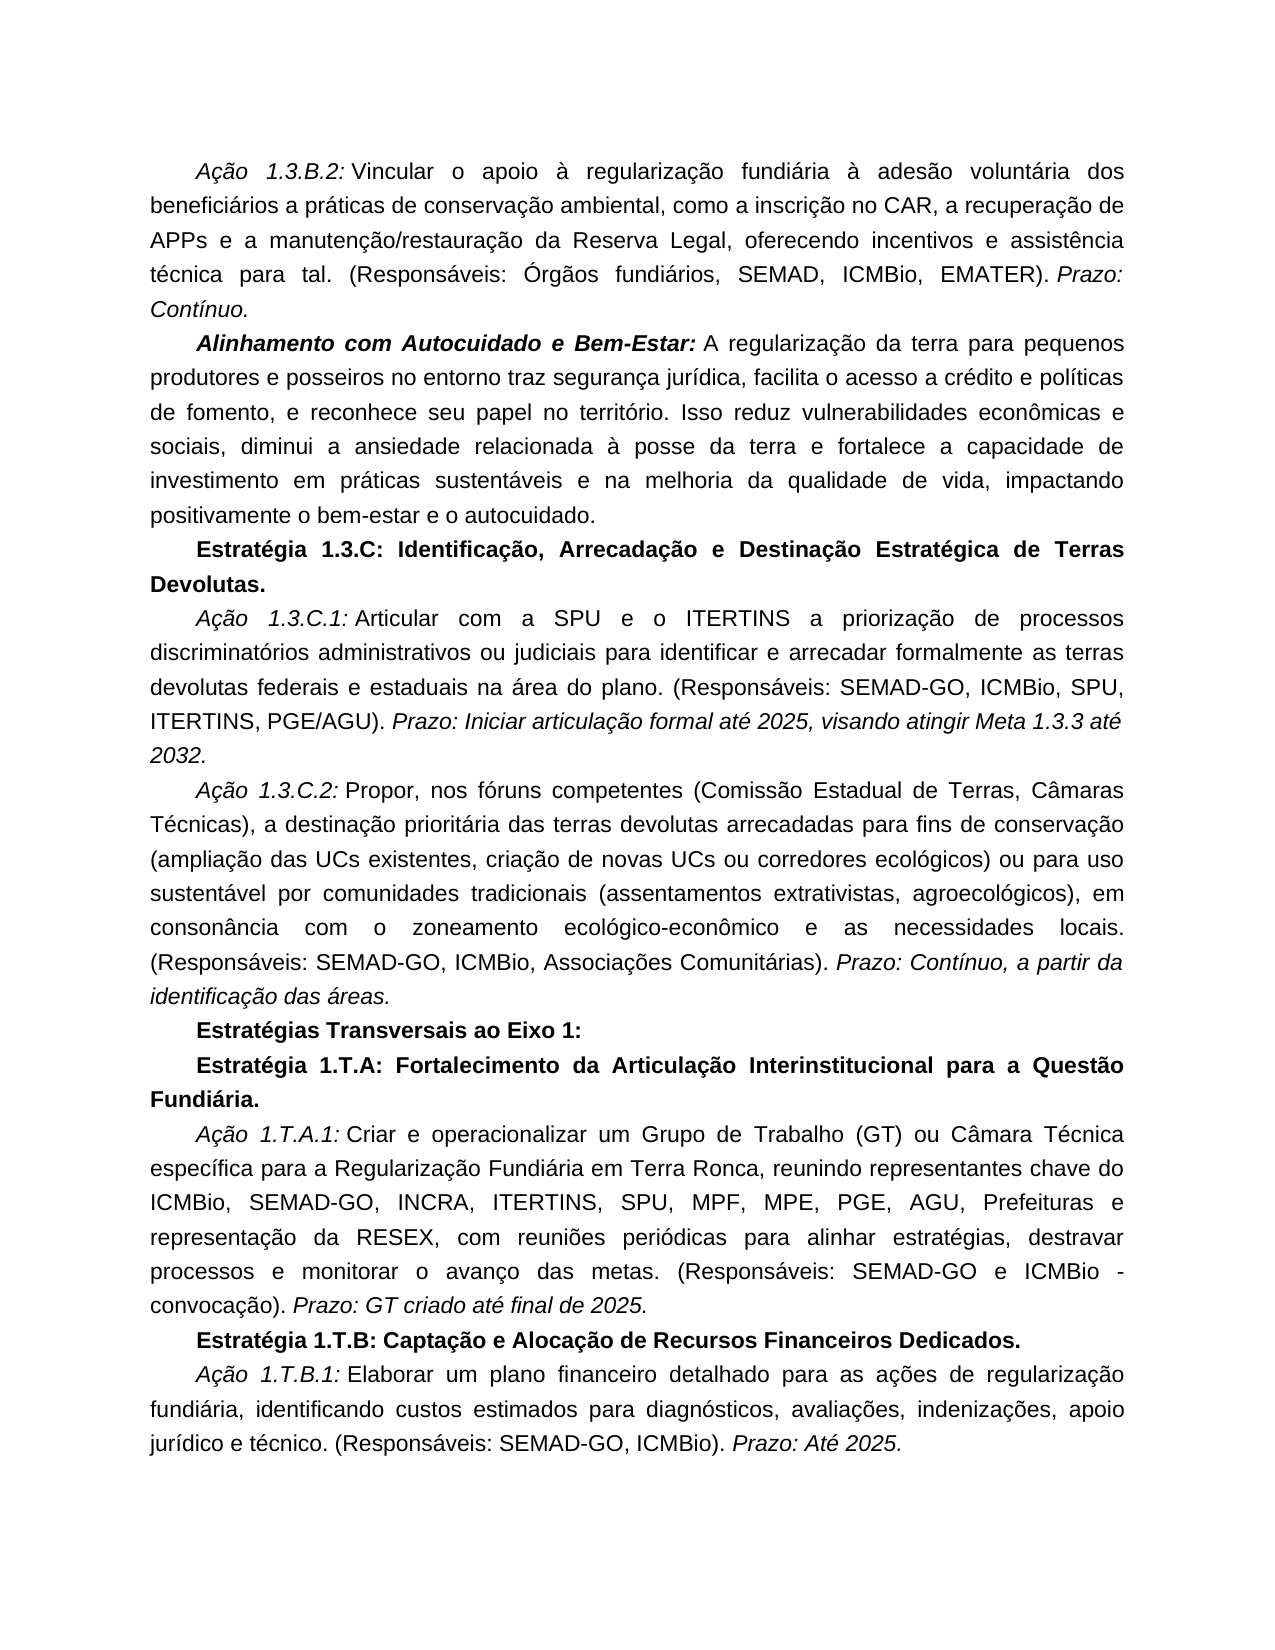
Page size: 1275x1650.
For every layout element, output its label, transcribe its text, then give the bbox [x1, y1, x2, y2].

text Alinhamento com Autocuidado e Bem-Estar: A regularização da terra para pequenos produtores e posseiros no entorno traz segurança jurídica, facilita o acesso a crédito e políticas de fomento, e reconhece seu papel no território. Isso reduz vulnerabilidades econômicas e sociais, diminui a ansiedade relacionada à posse da terra e fortalece a capacidade de investimento em práticas sustentáveis e na melhoria da qualidade de vida, impactando positivamente o bem-estar e o autocuidado. [150, 322, 1125, 528]
text Ação 1.T.A.1: Criar e operacionalizar um Grupo de Trabalho (GT) ou Câmara Técnica específica para a Regularização Fundiária em Terra Ronca, reunindo representantes chave do ICMBio, SEMAD-GO, INCRA, ITERTINS, SPU, MPF, MPE, PGE, AGU, Prefeituras e representação da RESEX, com reuniões periódicas para alinhar estratégias, destravar processos e monitorar o avanço das metas. (Responsáveis: SEMAD-GO e ICMBio - convocação). Prazo: GT criado até final de 2025. [150, 1112, 1125, 1319]
text Ação 1.T.B.1: Elaborar um plano financeiro detalhado para as ações de regularização fundiária, identificando custos estimados para diagnósticos, avaliações, indenizações, apoio jurídico e técnico. (Responsáveis: SEMAD-GO, ICMBio). Prazo: Até 2025. [150, 1353, 1125, 1456]
text Estratégia 1.T.A: Fortalecimento da Articulação Interinstitucional para a Questão Fundiária. [150, 1044, 1125, 1112]
text Estratégia 1.T.B: Captação e Alocação de Recursos Financeiros Dedicados. [150, 1319, 1125, 1353]
text Ação 1.3.C.1: Articular com a SPU e o ITERTINS a priorização de processos discriminatórios administrativos ou judiciais para identificar e arrecadar formalmente as terras devolutas federais e estaduais na área do plano. (Responsáveis: SEMAD-GO, ICMBio, SPU, ITERTINS, PGE/AGU). Prazo: Iniciar articulação formal até 2025, visando atingir Meta 1.3.3 até 2032. [150, 597, 1125, 769]
text Ação 1.3.C.2: Propor, nos fóruns competentes (Comissão Estadual de Terras, Câmaras Técnicas), a destinação prioritária das terras devolutas arrecadadas para fins de conservação (ampliação das UCs existentes, criação de novas UCs ou corredores ecológicos) ou para uso sustentável por comunidades tradicionais (assentamentos extrativistas, agroecológicos), em consonância com o zoneamento ecológico-econômico e as necessidades locais. (Responsáveis: SEMAD-GO, ICMBio, Associações Comunitárias). Prazo: Contínuo, a partir da identificação das áreas. [150, 769, 1125, 1009]
text Ação 1.3.B.2: Vincular o apoio à regularização fundiária à adesão voluntária dos beneficiários a práticas de conservação ambiental, como a inscrição no CAR, a recuperação de APPs e a manutenção/restauração da Reserva Legal, oferecendo incentivos e assistência técnica para tal. (Responsáveis: Órgãos fundiários, SEMAD, ICMBio, EMATER). Prazo: Contínuo. [150, 150, 1125, 322]
text Estratégia 1.3.C: Identificação, Arrecadação e Destinação Estratégica de Terras Devolutas. [150, 528, 1125, 597]
text Estratégias Transversais ao Eixo 1: [150, 1009, 1125, 1044]
